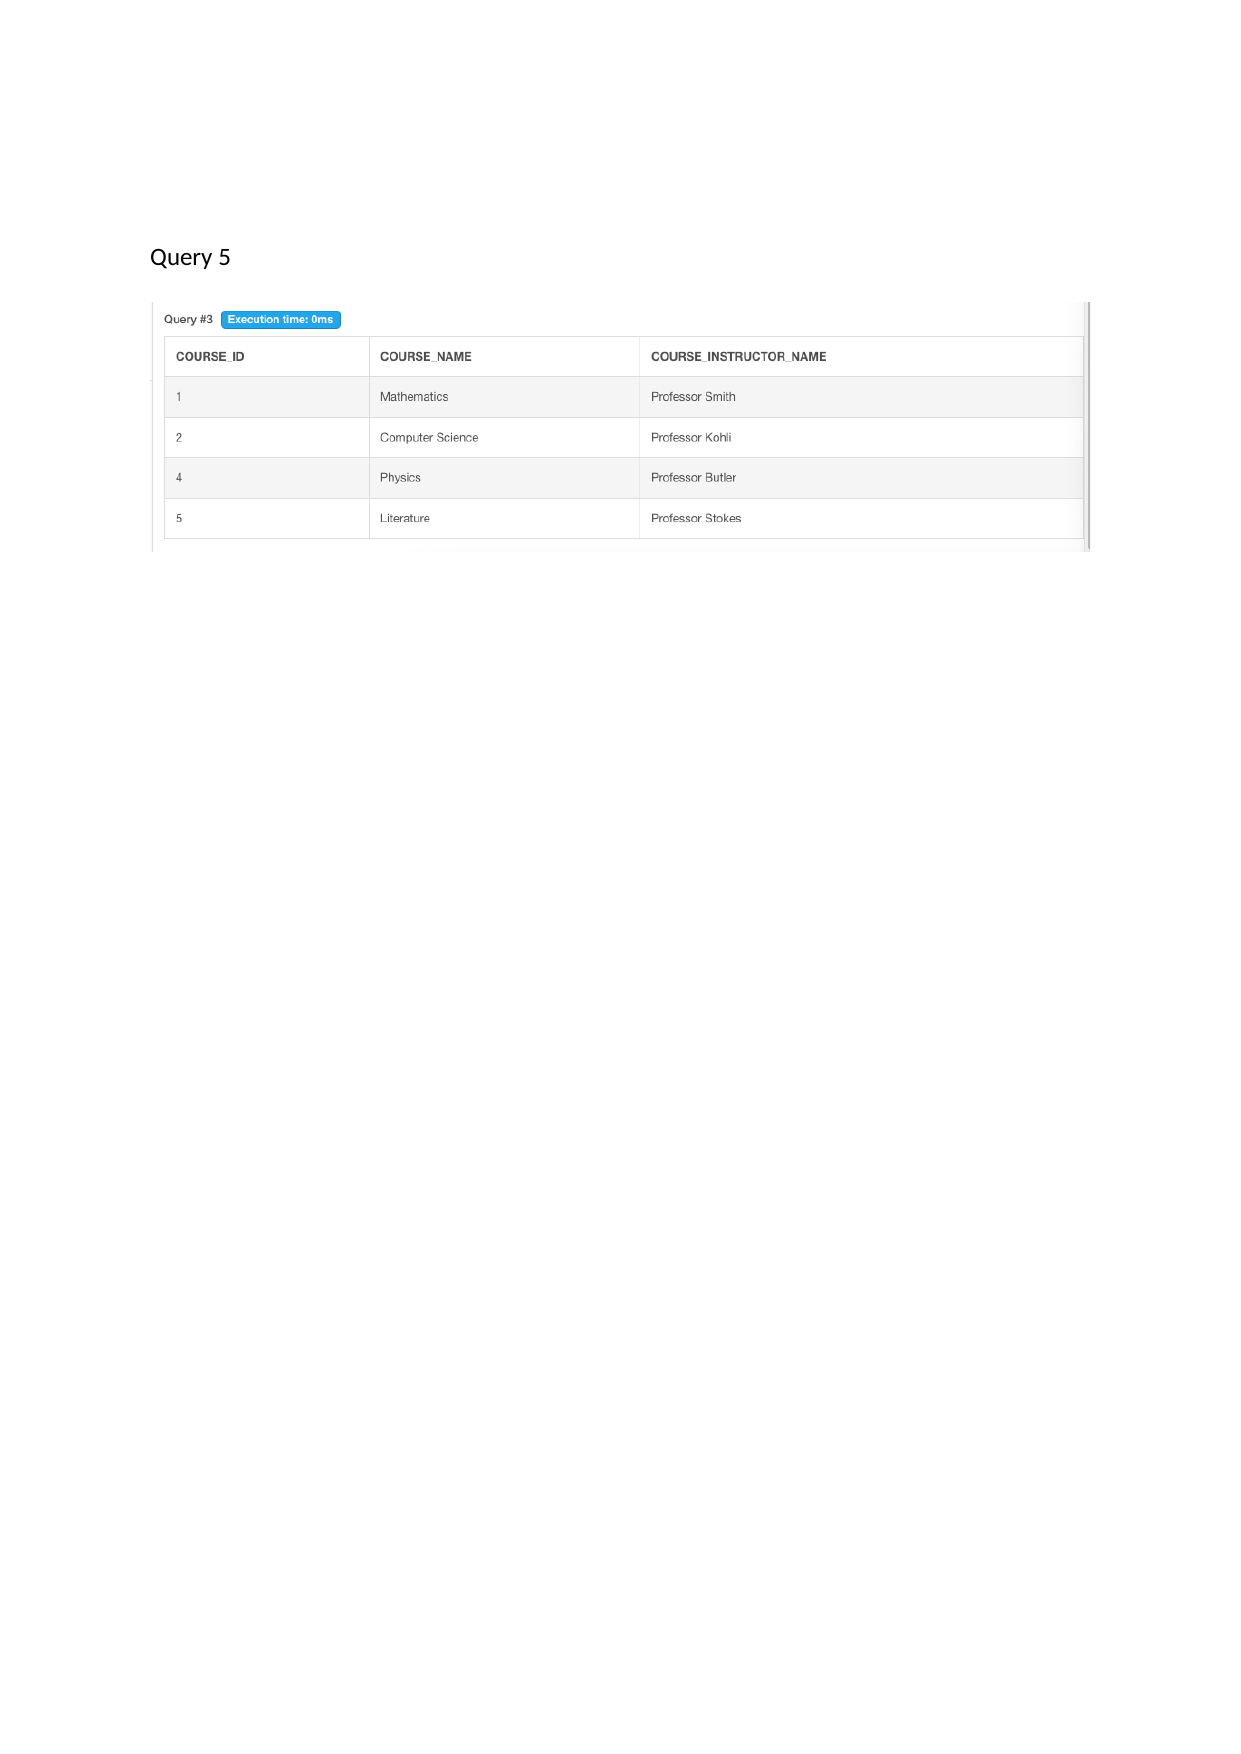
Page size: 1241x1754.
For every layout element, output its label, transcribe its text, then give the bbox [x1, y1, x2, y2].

text Query 5 [150, 242, 1090, 272]
picture [150, 302, 1091, 552]
